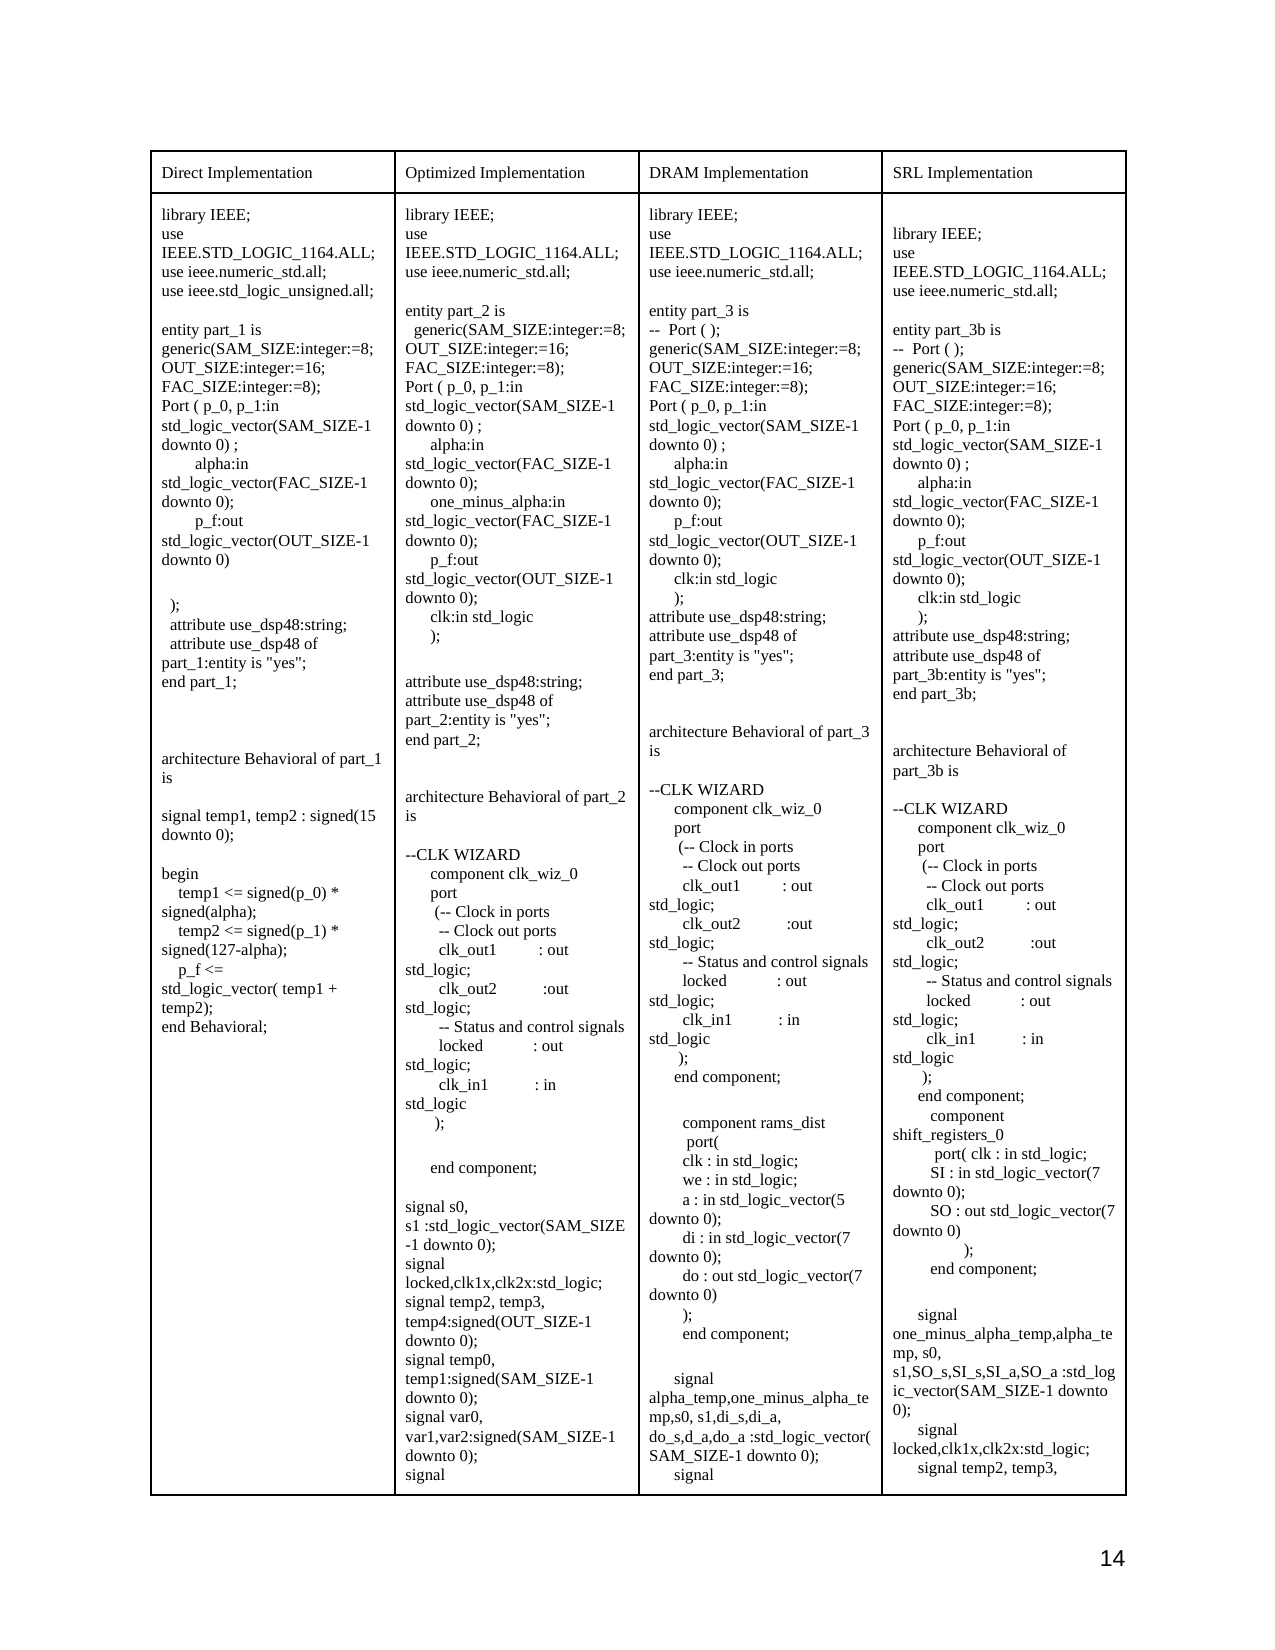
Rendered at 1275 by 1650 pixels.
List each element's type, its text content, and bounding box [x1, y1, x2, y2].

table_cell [640, 194, 881, 1494]
table_header Optimized Implementation [396, 152, 638, 192]
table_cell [396, 194, 638, 1494]
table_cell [883, 194, 1125, 1494]
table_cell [152, 194, 394, 1494]
table_header Direct Implementation [152, 152, 394, 192]
table_header DRAM Implementation [640, 152, 881, 192]
table_header SRL Implementation [883, 152, 1125, 192]
